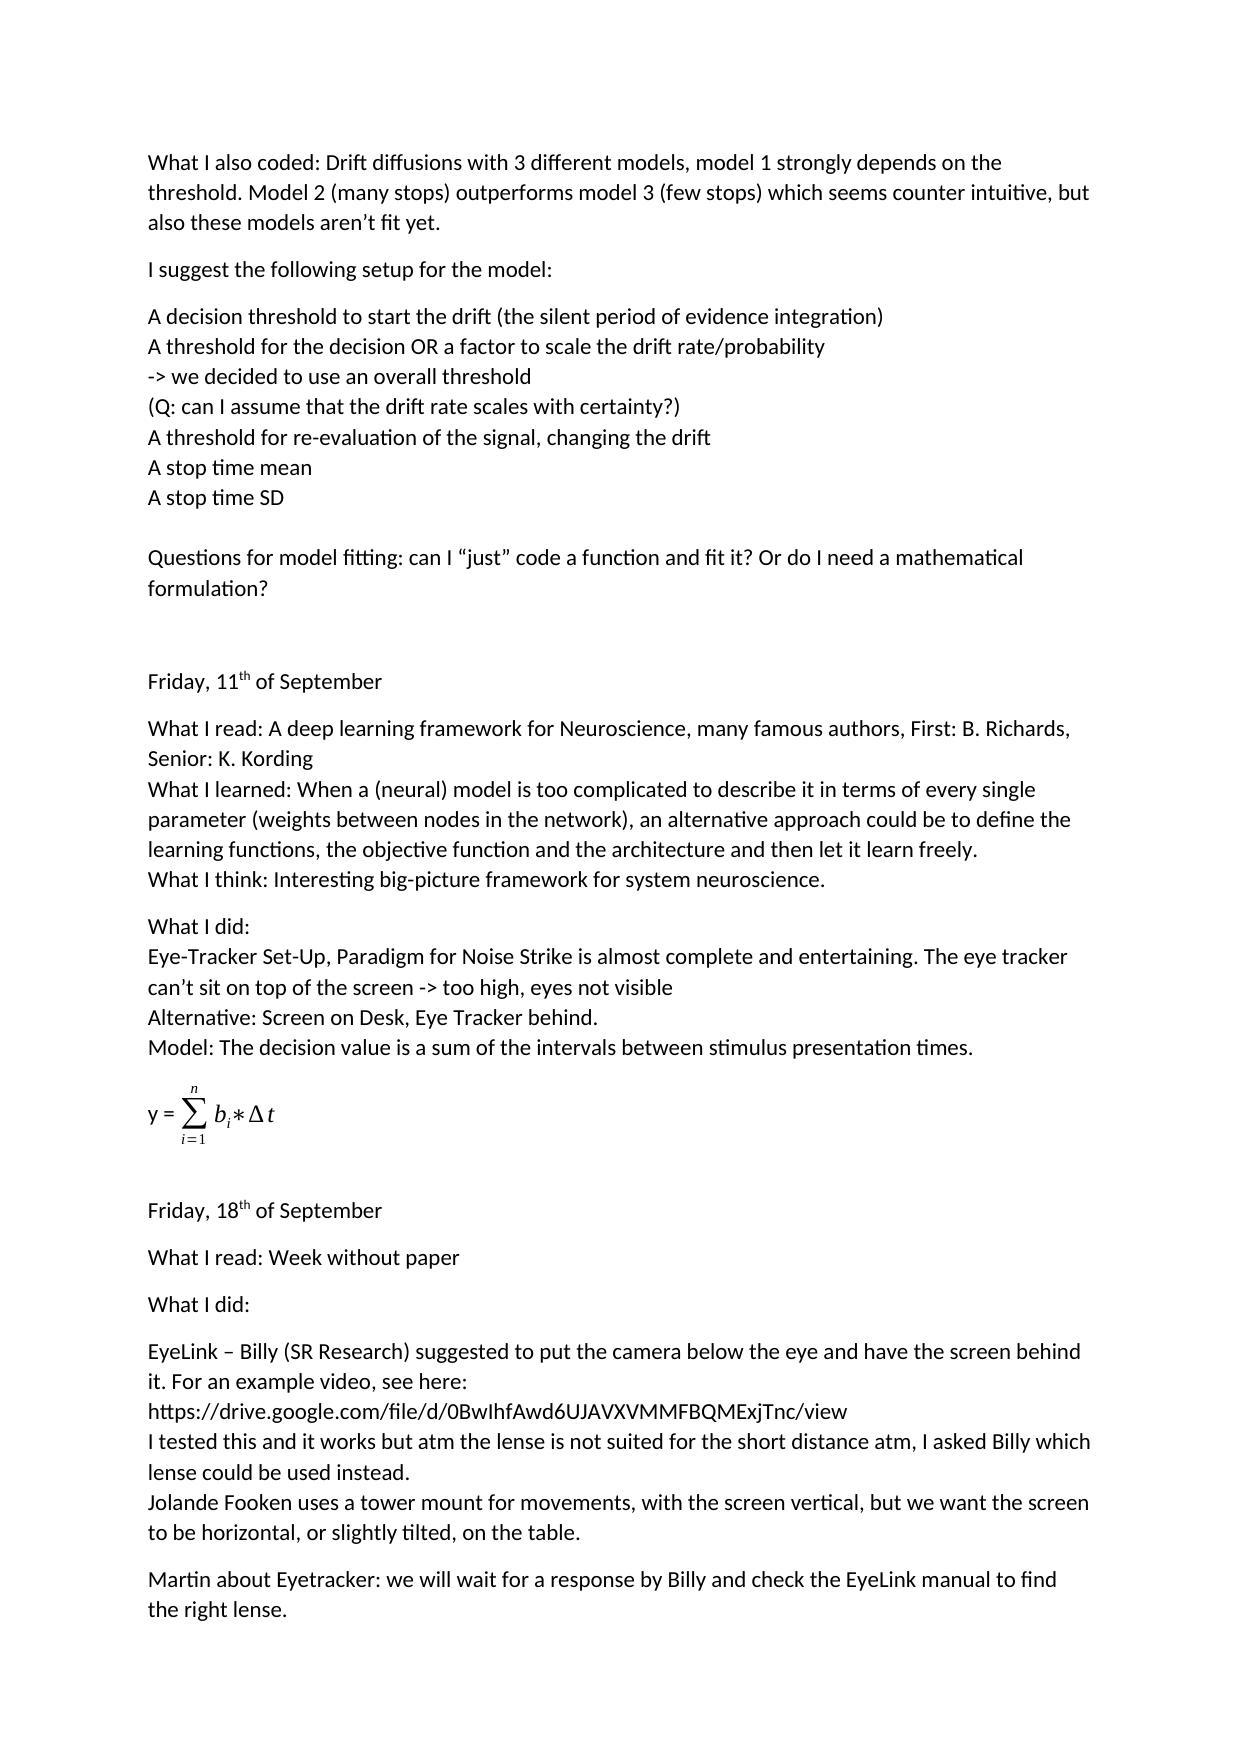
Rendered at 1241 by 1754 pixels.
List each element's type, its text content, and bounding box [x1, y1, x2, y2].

text y = [148, 1080, 1093, 1177]
text Friday, 18th of September [148, 1196, 1093, 1224]
text What I also coded: Drift diffusions with 3 different models, model 1 strongly depends on the threshold. Model 2 (many stops) outperforms model 3 (few stops) which seems counter intuitive, but also these models aren’t fit yet. [148, 148, 1093, 236]
text A decision threshold to start the drift (the silent period of evidence integration) A threshold for the decision OR a factor to scale the drift rate/probability -> we decided to use an overall threshold (Q: can I assume that the drift rate scales with certainty?) A threshold for re-evaluation of the signal, changing the drift A stop time mean A stop time SD Questions for model fitting: can I “just” code a function and fit it? Or do I need a mathematical formulation? [148, 302, 1093, 602]
text What I read: Week without paper [148, 1243, 1093, 1271]
text EyeLink – Billy (SR Research) suggested to put the camera below the eye and have the screen behind it. For an example video, see here: https://drive.google.com/file/d/0BwIhfAwd6UJAVXVMMFBQMExjTnc/view I tested this and it works but atm the lense is not suited for the short distance atm, I asked Billy which lense could be used instead. Jolande Fooken uses a tower mount for movements, with the screen vertical, but we want the screen to be horizontal, or slightly tilted, on the table. [148, 1337, 1093, 1546]
text Friday, 11th of September [148, 667, 1093, 695]
text Martin about Eyetracker: we will wait for a response by Billy and check the EyeLink manual to find the right lense. [148, 1565, 1093, 1623]
text What I read: A deep learning framework for Neuroscience, many famous authors, First: B. Richards, Senior: K. Kording What I learned: When a (neural) model is too complicated to describe it in terms of every single parameter (weights between nodes in the network), an alternative approach could be to define the learning functions, the objective function and the architecture and then let it learn freely. What I think: Interesting big-picture framework for system neuroscience. [148, 714, 1093, 893]
text I suggest the following setup for the model: [148, 255, 1093, 283]
text What I did: Eye-Tracker Set-Up, Paradigm for Noise Strike is almost complete and entertaining. The eye tracker can’t sit on top of the screen -> too high, eyes not visible Alternative: Screen on Desk, Eye Tracker behind. Model: The decision value is a sum of the intervals between stimulus presentation times. [148, 912, 1093, 1061]
text What I did: [148, 1290, 1093, 1318]
